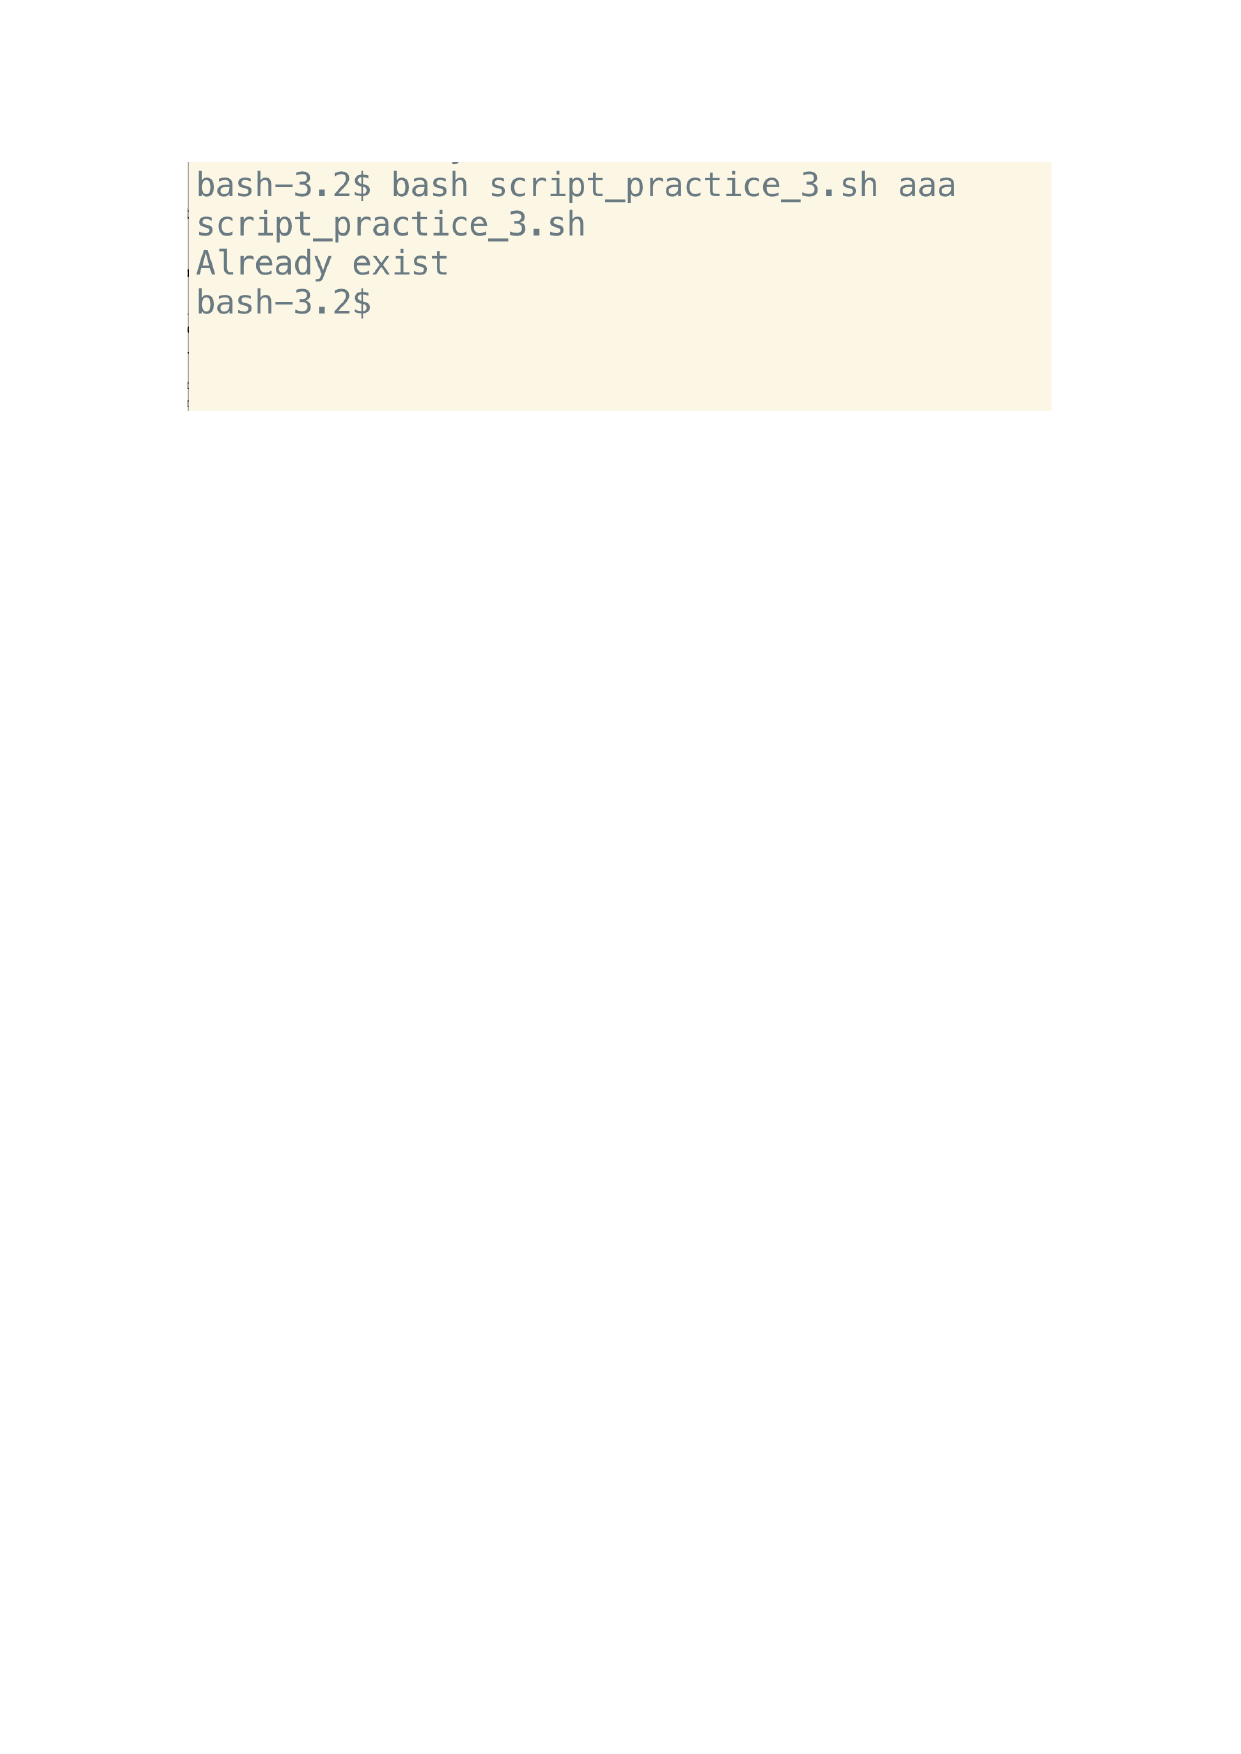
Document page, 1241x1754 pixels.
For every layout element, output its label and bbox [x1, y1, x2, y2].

picture [187, 162, 1052, 411]
